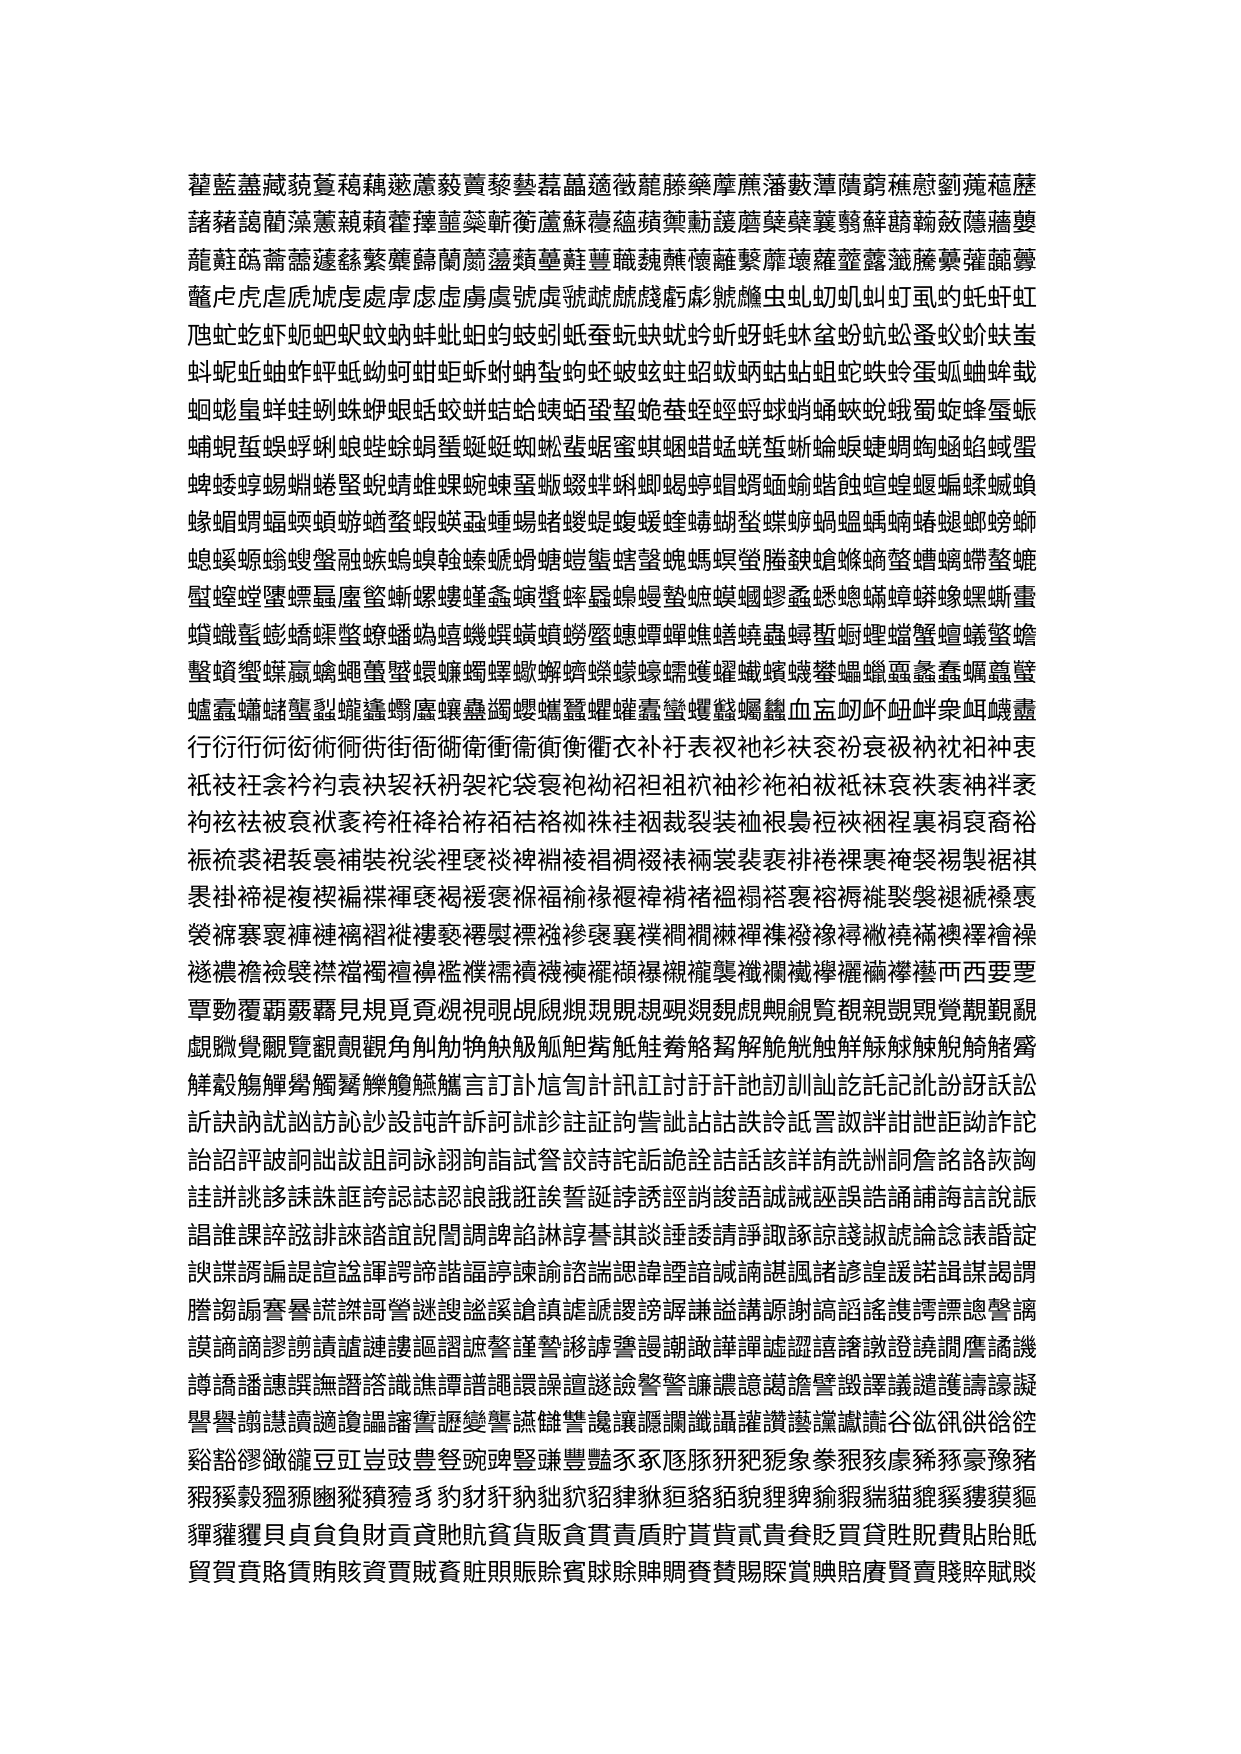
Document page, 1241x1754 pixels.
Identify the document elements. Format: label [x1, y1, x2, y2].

text [187, 164, 1053, 1589]
